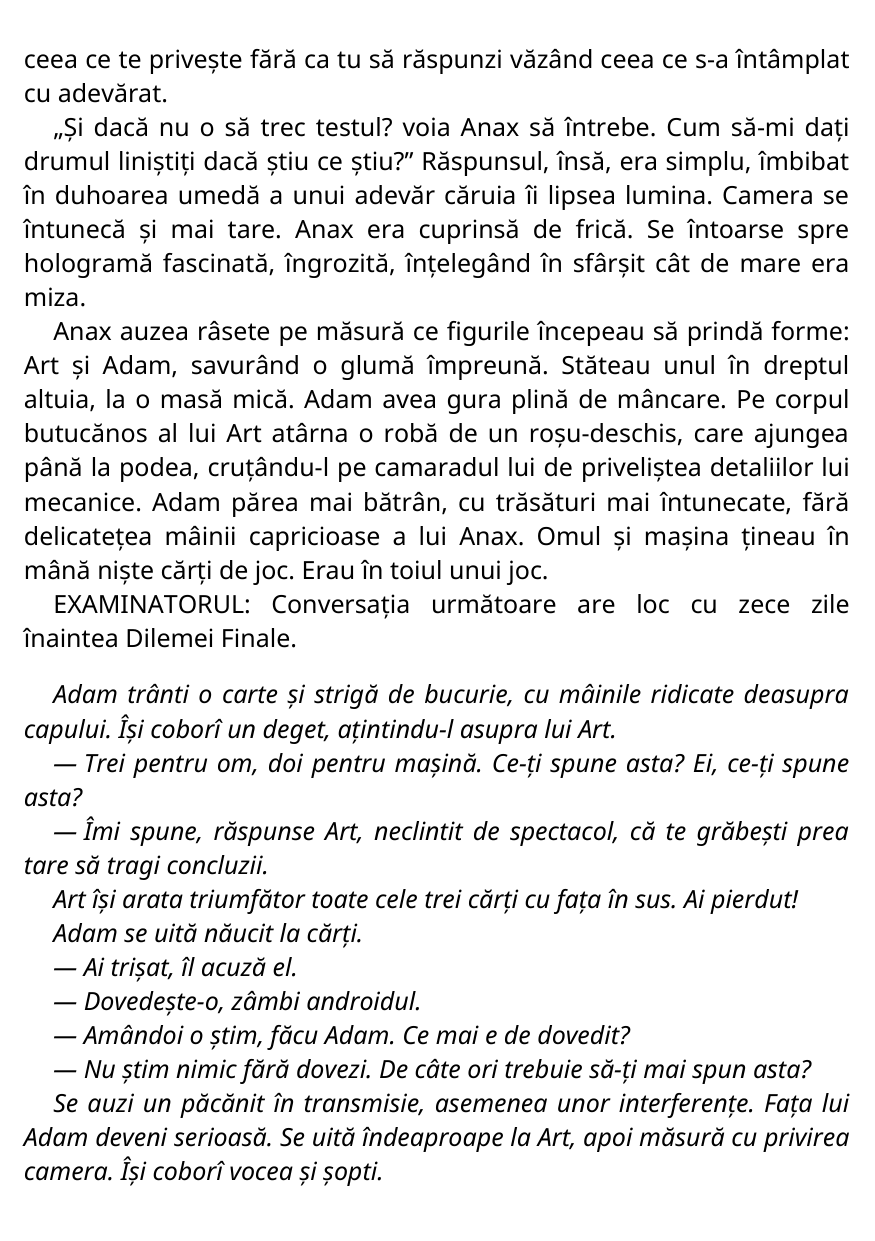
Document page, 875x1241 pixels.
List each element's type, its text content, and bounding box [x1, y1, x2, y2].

text Se auzi un păcănit în transmisie, asemenea unor interferenţe. Faţa lui Adam deveni serioasă. Se uită îndeaproape la Art, apoi măsură cu privirea camera. Îşi coborî vocea şi şopti. [24, 1086, 850, 1188]
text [24, 41, 850, 109]
text — Trei pentru om, doi pentru maşină. Ce-ţi spune asta? Ei, ce-ţi spune asta? [24, 745, 850, 813]
text Anax auzea râsete pe măsură ce figurile începeau să prindă forme: Art şi Adam, savurând o glumă împreună. Stăteau unul în dreptul altuia, la o masă mică. Adam avea gura plină de mâncare. Pe corpul butucănos al lui Art atârna o robă de un roşu-deschis, care ajungea până la podea, cruţându-l pe camaradul lui de priveliştea detaliilor lui mecanice. Adam părea mai bătrân, cu trăsături mai întunecate, fără delicateţea mâinii capricioase a lui Anax. Omul şi maşina ţineau în mână nişte cărţi de joc. Erau în toiul unui joc. [24, 314, 850, 586]
text — Dovedeşte-o, zâmbi androidul. [24, 984, 850, 1018]
text Adam trânti o carte şi strigă de bucurie, cu mâinile ridicate deasupra capului. Îşi coborî un deget, aţintindu-l asupra lui Art. [24, 677, 850, 745]
text Art îşi arata triumfător toate cele trei cărţi cu faţa în sus. Ai pierdut! [24, 882, 850, 916]
text — Ai trişat, îl acuză el. [24, 950, 850, 984]
text — Amândoi o ştim, făcu Adam. Ce mai e de dovedit? [24, 1018, 850, 1052]
text „Şi dacă nu o să trec testul? voia Anax să întrebe. Cum să-mi daţi drumul liniştiţi dacă ştiu ce ştiu?” Răspunsul, însă, era simplu, îmbibat în duhoarea umedă a unui adevăr căruia îi lipsea lumina. Camera se întunecă şi mai tare. Anax era cuprinsă de frică. Se întoarse spre hologramă fascinată, îngrozită, înţelegând în sfârşit cât de mare era miza. [24, 109, 850, 314]
text — Nu ştim nimic fără dovezi. De câte ori trebuie să-ţi mai spun asta? [24, 1052, 850, 1086]
text EXAMINATORUL: Conversaţia următoare are loc cu zece zile înaintea Dilemei Finale. [24, 586, 850, 654]
text Adam se uită năucit la cărţi. [24, 916, 850, 950]
text — Îmi spune, răspunse Art, neclintit de spectacol, că te grăbeşti prea tare să tragi concluzii. [24, 813, 850, 882]
